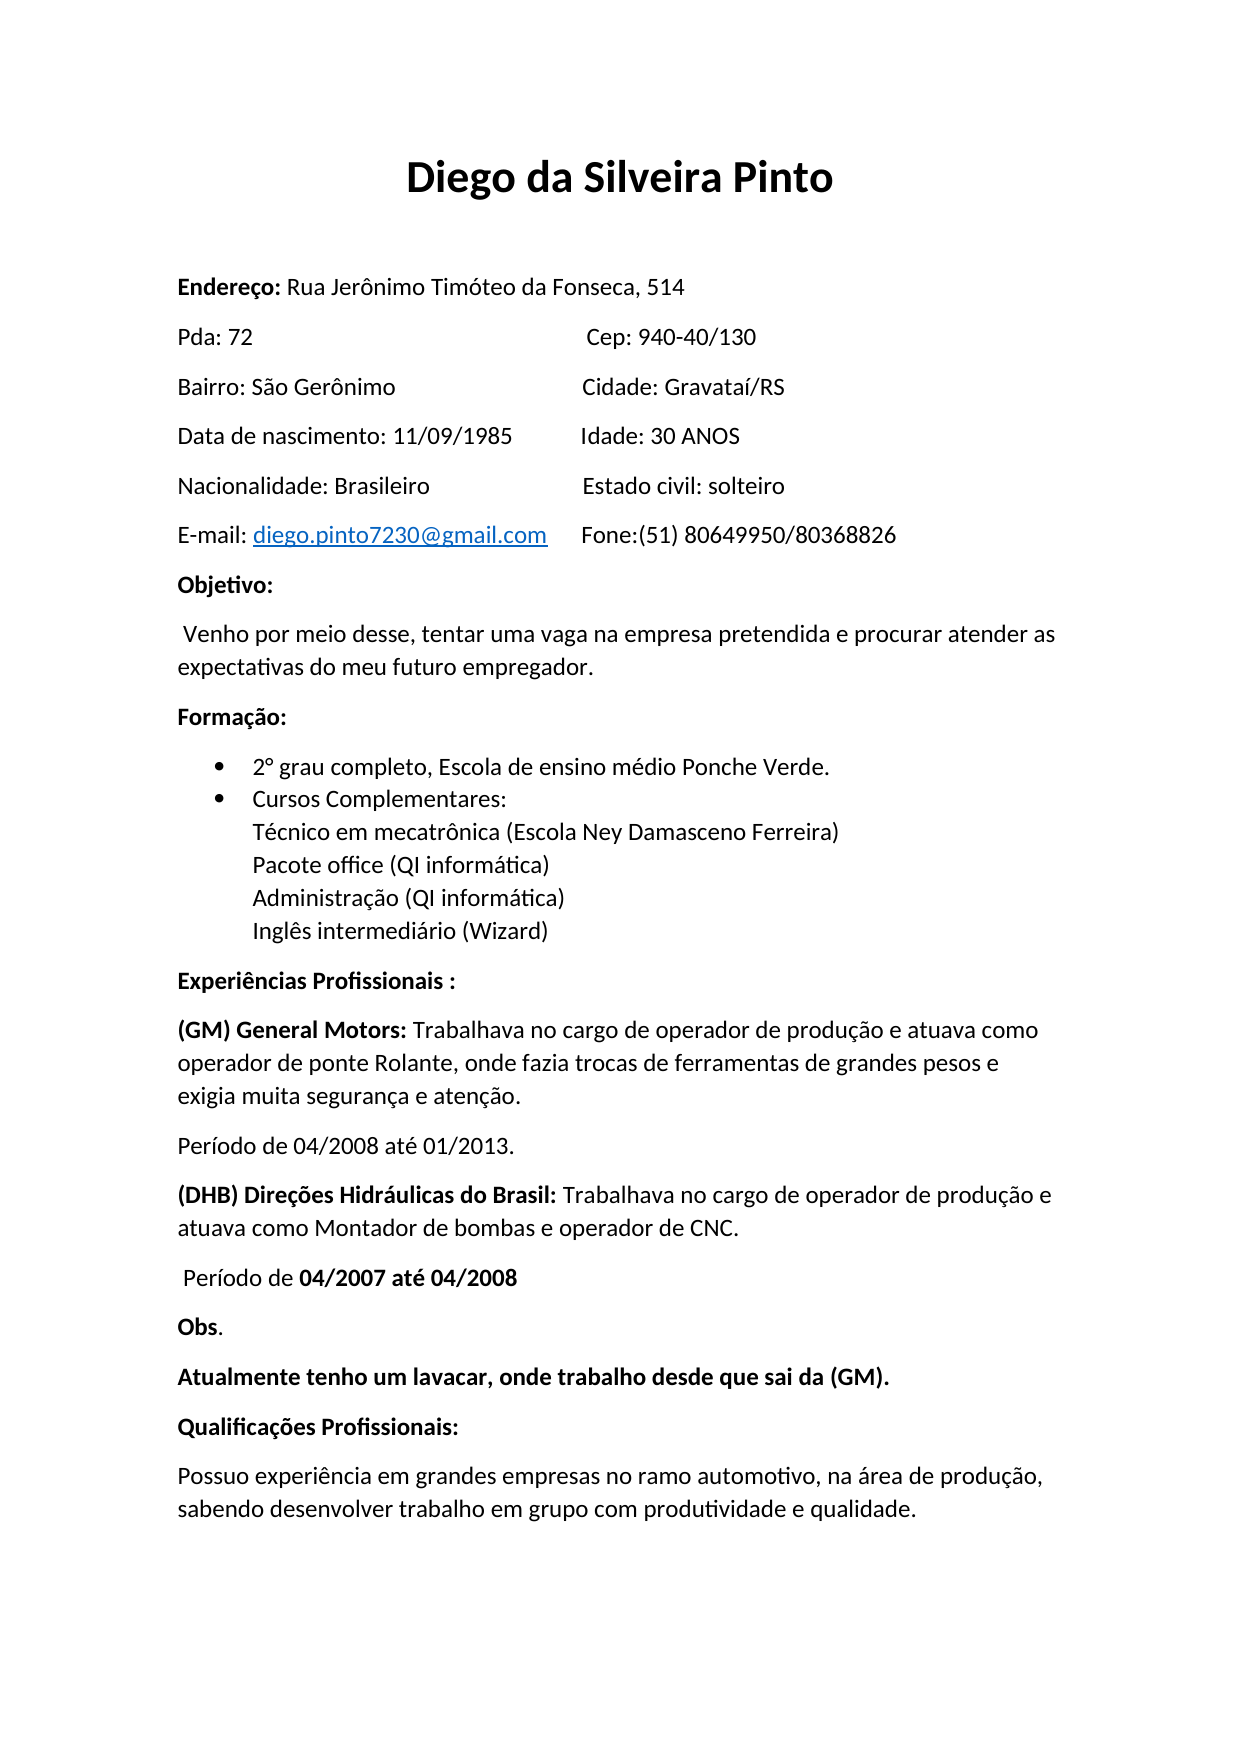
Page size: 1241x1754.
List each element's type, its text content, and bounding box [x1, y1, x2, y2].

list Técnico em mecatrônica (Escola Ney Damasceno Ferreira) [252, 816, 1063, 847]
text (GM) General Motors: Trabalhava no cargo de operador de produção e atuava como operador de ponte Rolante, onde fazia trocas de ferramentas de grandes pesos e exigia muita segurança e atenção. [177, 1014, 1063, 1111]
text Data de nascimento: 11/09/1985 Idade: 30 ANOS [177, 420, 1063, 451]
text Bairro: São Gerônimo Cidade: Gravataí/RS [177, 371, 1063, 401]
text E-mail: diego.pinto7230@gmail.com Fone:(51) 80649950/80368826 [177, 519, 1063, 550]
text Formação: [177, 701, 1063, 732]
text Atualmente tenho um lavacar, onde trabalho desde que sai da (GM). [177, 1361, 1063, 1392]
text Qualificações Profissionais: [177, 1411, 1063, 1441]
text Período de 04/2007 até 04/2008 [177, 1262, 1063, 1292]
text Nacionalidade: Brasileiro Estado civil: solteiro [177, 470, 1063, 500]
text Obs. [177, 1311, 1063, 1342]
list Administração (QI informática) [252, 882, 1063, 913]
text Diego da Silveira Pinto [177, 148, 1063, 203]
text Endereço: Rua Jerônimo Timóteo da Fonseca, 514 [177, 271, 1063, 302]
list Cursos Complementares: [215, 783, 1063, 814]
text Pda: 72 Cep: 940-40/130 [177, 321, 1063, 352]
text Possuo experiência em grandes empresas no ramo automotivo, na área de produção, sabendo desenvolver trabalho em grupo com produtividade e qualidade. [177, 1460, 1063, 1524]
text Venho por meio desse, tentar uma vaga na empresa pretendida e procurar atender as expectativas do meu futuro empregador. [177, 618, 1063, 682]
text (DHB) Direções Hidráulicas do Brasil: Trabalhava no cargo de operador de produção e atuava como Montador de bombas e operador de CNC. [177, 1179, 1063, 1243]
list 2° grau completo, Escola de ensino médio Ponche Verde. [215, 751, 1063, 781]
text Período de 04/2008 até 01/2013. [177, 1130, 1063, 1160]
text Objetivo: [177, 569, 1063, 599]
text Experiências Profissionais : [177, 965, 1063, 995]
list Pacote office (QI informática) [252, 849, 1063, 880]
list Inglês intermediário (Wizard) [252, 915, 1063, 946]
